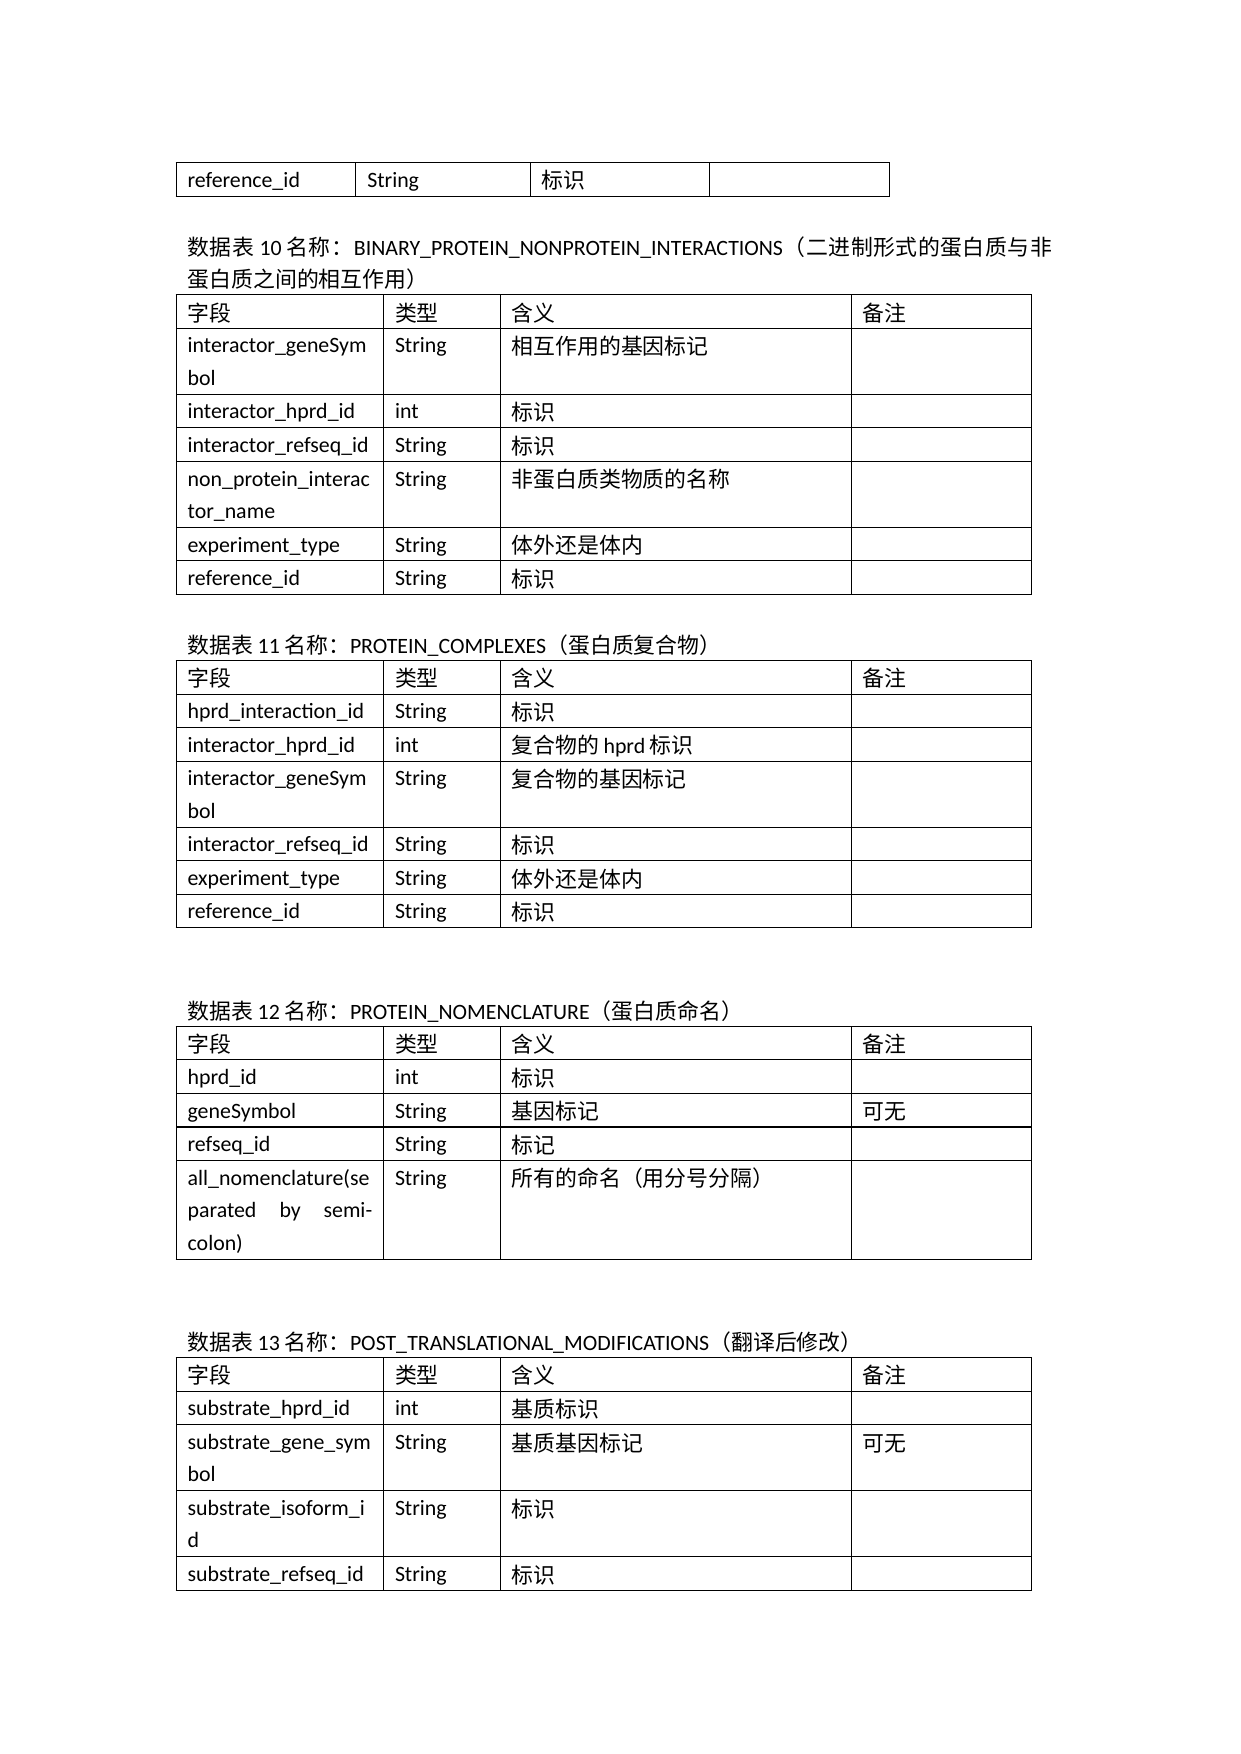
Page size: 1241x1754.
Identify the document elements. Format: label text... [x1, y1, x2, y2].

table_cell int [384, 728, 500, 761]
table_cell [852, 895, 1031, 927]
table_cell String [384, 329, 500, 394]
table_cell 标识 [501, 895, 851, 927]
table_cell substrate_gene_symbol [177, 1425, 383, 1490]
table_header 字段 [177, 1358, 383, 1391]
table_cell 基质标识 [501, 1392, 851, 1424]
table_cell String [384, 1491, 500, 1556]
table_cell String [384, 561, 500, 594]
table_cell non_protein_interactor_name [177, 462, 383, 527]
table_cell 标识 [501, 561, 851, 594]
table_cell geneSymbol [177, 1094, 383, 1126]
table_cell 可无 [852, 1425, 1031, 1490]
table_header 字段 [177, 1027, 383, 1059]
table_cell 复合物的hprd标识 [501, 728, 851, 761]
text 数据表11名称：PROTEIN_COMPLEXES（蛋白质复合物） [187, 627, 1053, 660]
table_cell reference_id [177, 163, 355, 196]
table_cell int [384, 395, 500, 427]
table_cell 相互作用的基因标记 [501, 329, 851, 394]
table_cell [852, 395, 1031, 427]
table_cell String [384, 1128, 500, 1160]
table_cell [852, 828, 1031, 860]
table_cell String [356, 163, 530, 196]
table_cell 标识 [501, 1491, 851, 1556]
table_cell interactor_geneSymbol [177, 329, 383, 394]
table_cell String [384, 895, 500, 927]
table_cell reference_id [177, 895, 383, 927]
table_cell String [384, 762, 500, 827]
table_cell 标识 [501, 395, 851, 427]
table_cell interactor_hprd_id [177, 728, 383, 761]
table_cell substrate_hprd_id [177, 1392, 383, 1424]
table_cell String [384, 428, 500, 461]
table_header 备注 [852, 1358, 1031, 1391]
table_cell reference_id [177, 561, 383, 594]
table_cell [852, 1392, 1031, 1424]
table_cell [852, 861, 1031, 894]
table_cell String [384, 695, 500, 727]
table_cell 复合物的基因标记 [501, 762, 851, 827]
table_cell interactor_hprd_id [177, 395, 383, 427]
table_cell substrate_refseq_id [177, 1557, 383, 1590]
table_cell String [384, 528, 500, 560]
table_cell 非蛋白质类物质的名称 [501, 462, 851, 527]
table_header 备注 [852, 1027, 1031, 1059]
table_header 字段 [177, 661, 383, 693]
table_cell interactor_geneSymbol [177, 762, 383, 827]
table_cell [852, 695, 1031, 727]
table_header 字段 [177, 295, 383, 328]
table_cell int [384, 1060, 500, 1093]
table_header 含义 [501, 1358, 851, 1391]
table_cell hprd_id [177, 1060, 383, 1093]
table_cell [852, 329, 1031, 394]
table_cell [852, 1161, 1031, 1258]
table_cell substrate_isoform_id [177, 1491, 383, 1556]
text 数据表13名称：POST_TRANSLATIONAL_MODIFICATIONS（翻译后修改） [187, 1324, 1053, 1357]
table_cell [852, 1557, 1031, 1590]
table_cell String [384, 1161, 500, 1258]
table_header 含义 [501, 1027, 851, 1059]
table_header 含义 [501, 295, 851, 328]
table_cell String [384, 828, 500, 860]
text 数据表10名称：BINARY_PROTEIN_NONPROTEIN_INTERACTIONS（二进制形式的蛋白质与非蛋白质之间的相互作用） [187, 229, 1053, 294]
table_cell 基因标记 [501, 1094, 851, 1126]
table_header 类型 [384, 1358, 500, 1391]
table_cell 基质基因标记 [501, 1425, 851, 1490]
table_cell interactor_refseq_id [177, 828, 383, 860]
table_cell [852, 1128, 1031, 1160]
table_header 备注 [852, 661, 1031, 693]
text 数据表12名称：PROTEIN_NOMENCLATURE（蛋白质命名） [187, 993, 1053, 1026]
table_cell hprd_interaction_id [177, 695, 383, 727]
table_header 类型 [384, 661, 500, 693]
table_cell [710, 163, 889, 196]
table_cell String [384, 462, 500, 527]
table_cell [852, 561, 1031, 594]
table_cell 标识 [501, 428, 851, 461]
table_header 含义 [501, 661, 851, 693]
table_cell interactor_refseq_id [177, 428, 383, 461]
table_cell 体外还是体内 [501, 861, 851, 894]
table_cell [852, 762, 1031, 827]
table_cell [852, 728, 1031, 761]
table_cell refseq_id [177, 1128, 383, 1160]
table_cell 标识 [531, 163, 709, 196]
table_cell 标识 [501, 1060, 851, 1093]
table_cell [852, 528, 1031, 560]
table_cell [852, 428, 1031, 461]
table_cell all_nomenclature(separated by semi-colon) [177, 1161, 383, 1258]
table_cell int [384, 1392, 500, 1424]
table_cell experiment_type [177, 861, 383, 894]
table_cell [852, 1060, 1031, 1093]
table_cell 标识 [501, 695, 851, 727]
table_cell 标记 [501, 1128, 851, 1160]
table_cell 所有的命名（用分号分隔） [501, 1161, 851, 1258]
table_cell String [384, 1425, 500, 1490]
table_cell String [384, 861, 500, 894]
table_cell 体外还是体内 [501, 528, 851, 560]
table_cell [852, 1491, 1031, 1556]
table_cell experiment_type [177, 528, 383, 560]
table_cell [852, 462, 1031, 527]
table_cell String [384, 1094, 500, 1126]
table_header 备注 [852, 295, 1031, 328]
table_cell 可无 [852, 1094, 1031, 1126]
table_header 类型 [384, 295, 500, 328]
table_cell 标识 [501, 1557, 851, 1590]
table_header 类型 [384, 1027, 500, 1059]
table_cell 标识 [501, 828, 851, 860]
table_cell String [384, 1557, 500, 1590]
